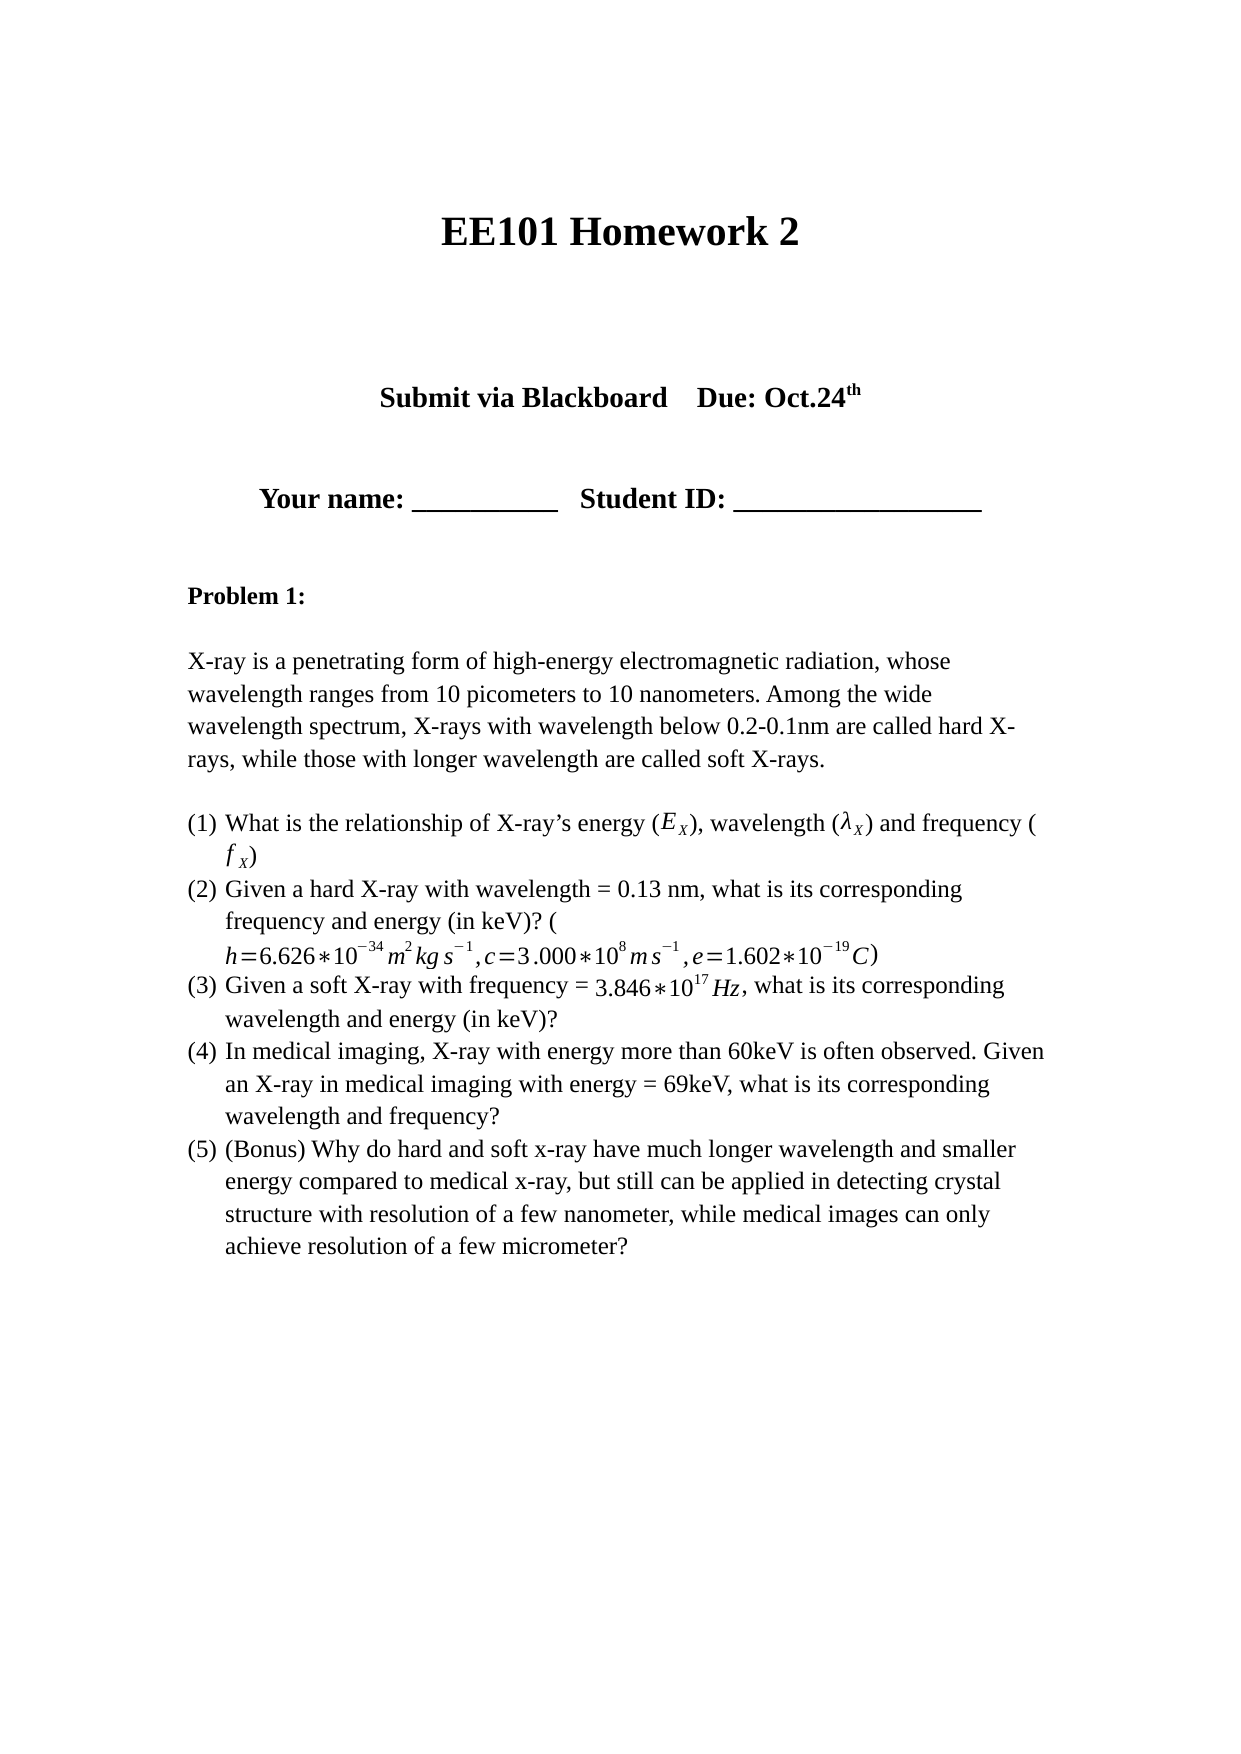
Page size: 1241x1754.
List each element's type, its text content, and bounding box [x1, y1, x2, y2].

subtitle Submit via Blackboard Due: Oct.24th [187, 364, 1053, 429]
subtitle EE101 Homework 2 [187, 197, 1053, 262]
list (Bonus) Why do hard and soft x-ray have much longer wavelength and smaller energy compared to medical x-ray, but still can be applied in detecting crystal structure with resolution of a few nanometer, while medical images can only achieve resolution of a few micrometer? [187, 1132, 1053, 1262]
subtitle Your name: __________ Student ID: _________________ [187, 466, 1053, 531]
list What is the relationship of X-ray’s energy (), wavelength () and frequency () [187, 807, 1053, 872]
list Given a hard X-ray with wavelength = 0.13 nm, what is its corresponding frequency and energy (in keV)? () [187, 872, 1053, 969]
list Given a soft X-ray with frequency = , what is its corresponding wavelength and energy (in keV)? [187, 969, 1053, 1034]
list In medical imaging, X-ray with energy more than 60keV is often observed. Given an X-ray in medical imaging with energy = 69keV, what is its corresponding wavelength and frequency? [187, 1034, 1053, 1132]
text Problem 1: [187, 579, 1053, 612]
text X-ray is a penetrating form of high-energy electromagnetic radiation, whose wavelength ranges from 10 picometers to 10 nanometers. Among the wide wavelength spectrum, X-rays with wavelength below 0.2-0.1nm are called hard X-rays, while those with longer wavelength are called soft X-rays. [187, 644, 1053, 774]
